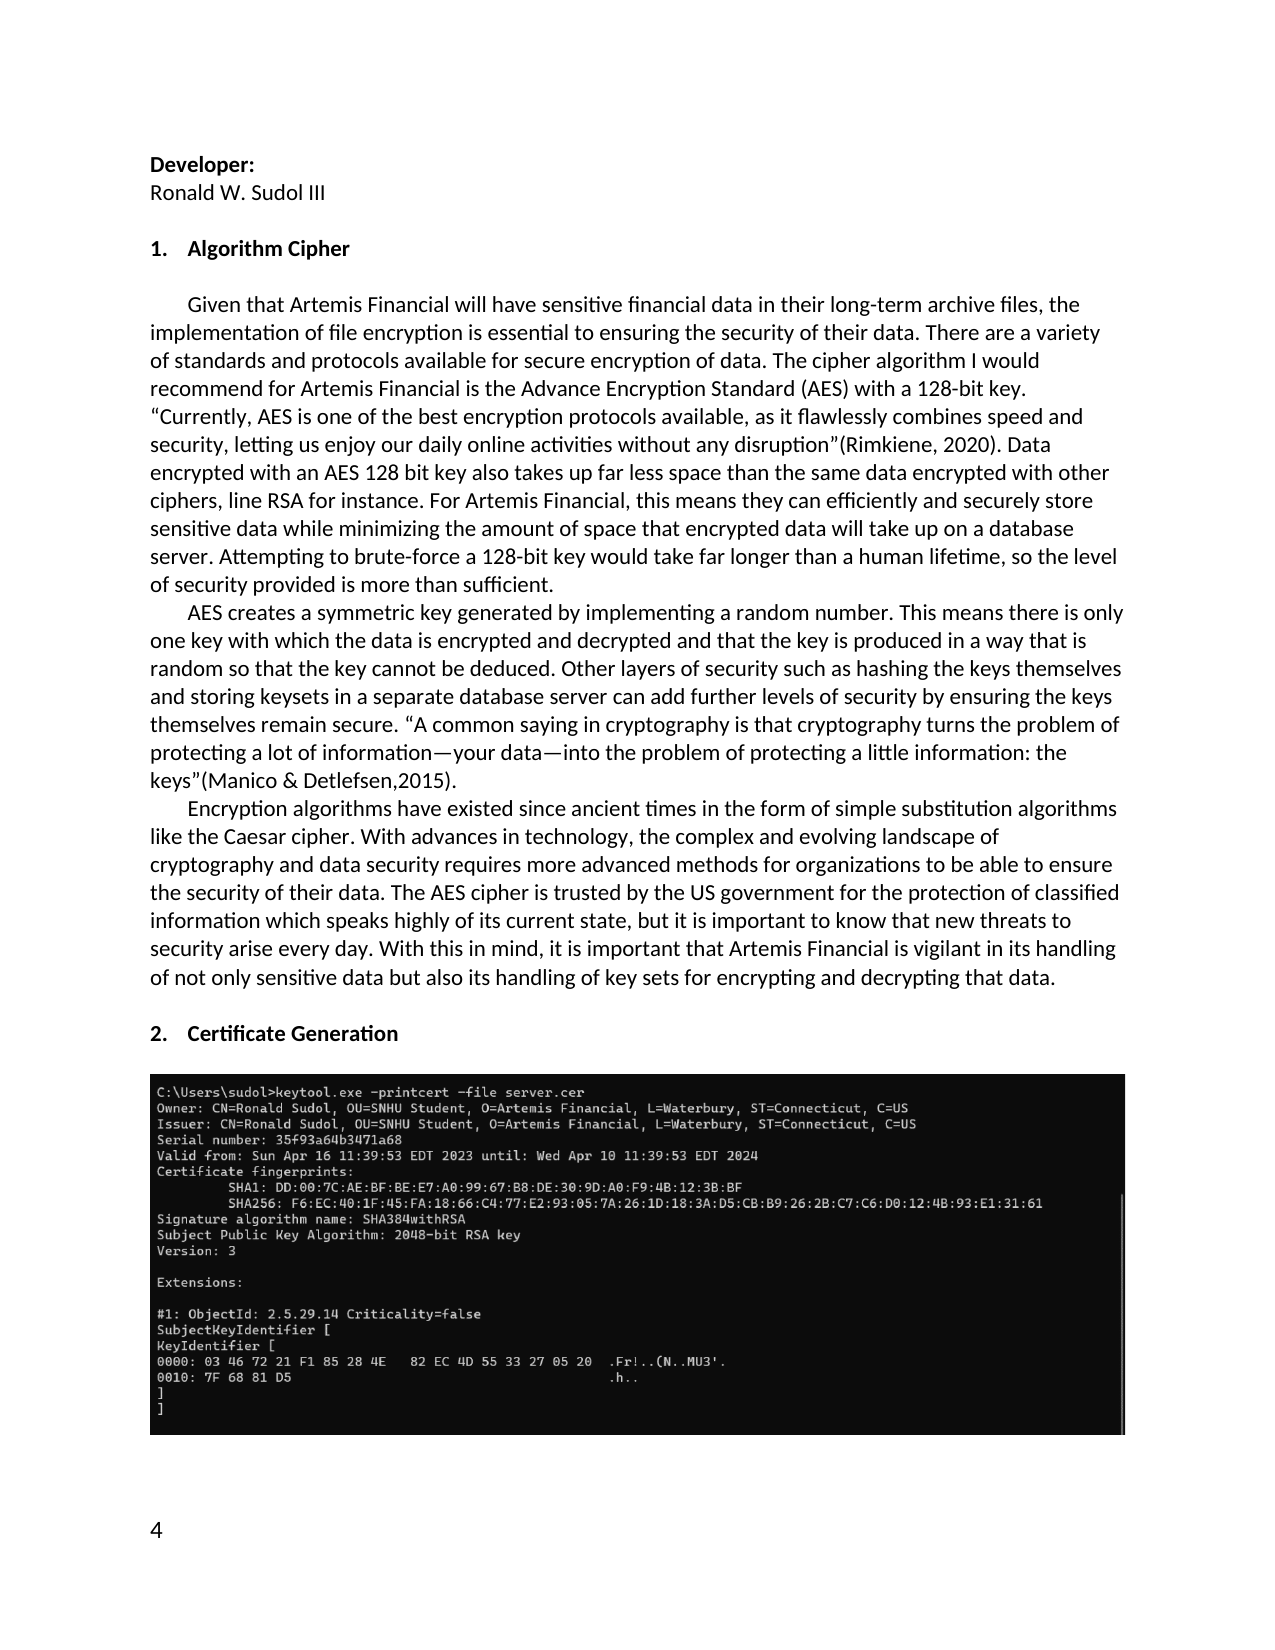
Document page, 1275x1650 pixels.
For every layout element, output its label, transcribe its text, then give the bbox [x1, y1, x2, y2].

picture [150, 1074, 1125, 1435]
subtitle Algorithm Cipher [150, 234, 1125, 262]
text Encryption algorithms have existed since ancient times in the form of simple substitution algorithms like the Caesar cipher. With advances in technology, the complex and evolving landscape of cryptography and data security requires more advanced methods for organizations to be able to ensure the security of their data. The AES cipher is trusted by the US government for the protection of classified information which speaks highly of its current state, but it is important to know that new threats to security arise every day. With this in mind, it is important that Artemis Financial is vigilant in its handling of not only sensitive data but also its handling of key sets for encrypting and decrypting that data. [150, 794, 1125, 991]
subtitle Developer: [150, 150, 1125, 178]
text Given that Artemis Financial will have sensitive financial data in their long-term archive files, the implementation of file encryption is essential to ensuring the security of their data. There are a variety of standards and protocols available for secure encryption of data. The cipher algorithm I would recommend for Artemis Financial is the Advance Encryption Standard (AES) with a 128-bit key. “Currently, AES is one of the best encryption protocols available, as it flawlessly combines speed and security, letting us enjoy our daily online activities without any disruption”(Rimkiene, 2020). Data encrypted with an AES 128 bit key also takes up far less space than the same data encrypted with other ciphers, line RSA for instance. For Artemis Financial, this means they can efficiently and securely store sensitive data while minimizing the amount of space that encrypted data will take up on a database server. Attempting to brute-force a 128-bit key would take far longer than a human lifetime, so the level of security provided is more than sufficient. [150, 290, 1125, 598]
subtitle Certificate Generation [150, 1019, 1125, 1047]
text AES creates a symmetric key generated by implementing a random number. This means there is only one key with which the data is encrypted and decrypted and that the key is produced in a way that is random so that the key cannot be deduced. Other layers of security such as hashing the keys themselves and storing keysets in a separate database server can add further levels of security by ensuring the keys themselves remain secure. “A common saying in cryptography is that cryptography turns the problem of protecting a lot of information—your data—into the problem of protecting a little information: the keys”(Manico & Detlefsen,2015). [150, 598, 1125, 794]
text Ronald W. Sudol III [150, 178, 1125, 206]
